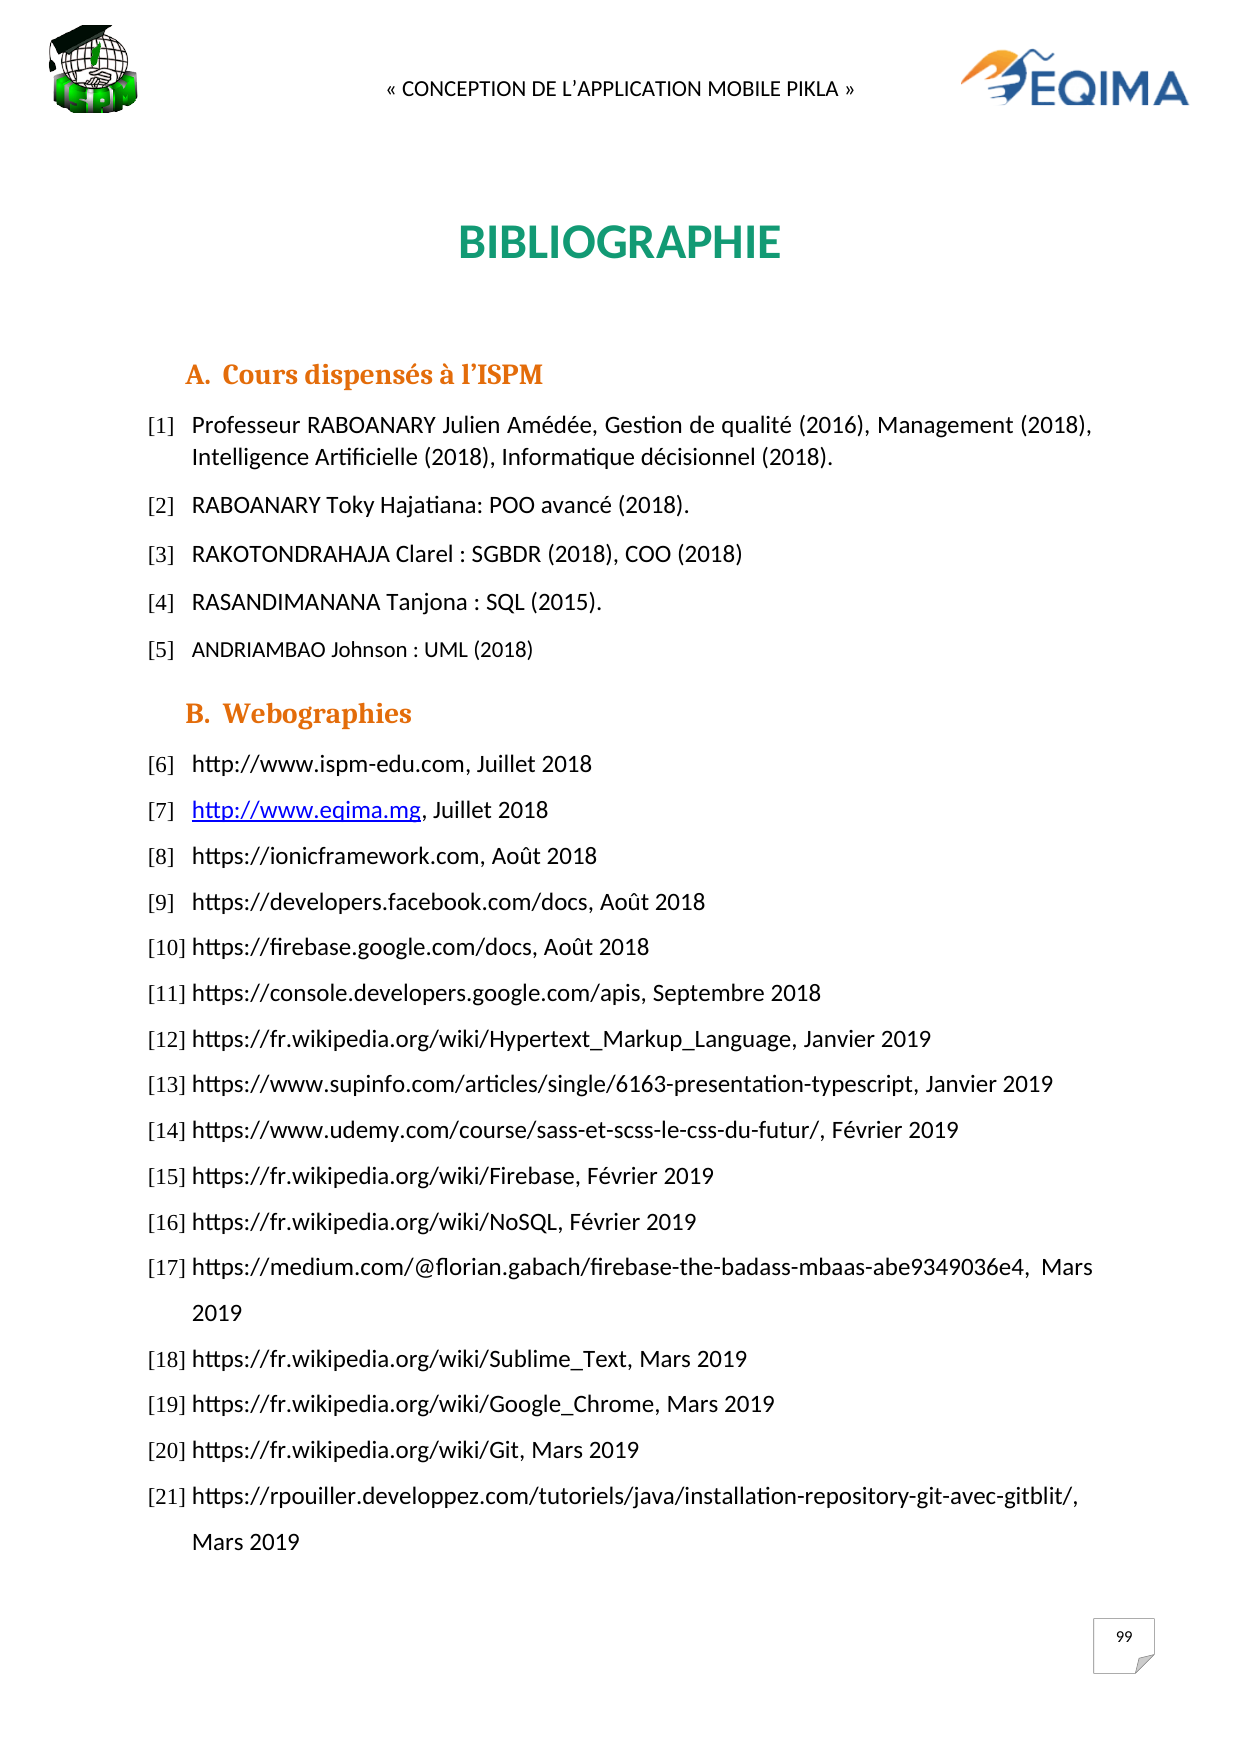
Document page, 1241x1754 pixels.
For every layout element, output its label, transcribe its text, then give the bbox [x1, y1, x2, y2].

list https://fr.wikipedia.org/wiki/Git, Mars 2019 [148, 1434, 1093, 1465]
list Professeur RABOANARY Julien Amédée, Gestion de qualité (2016), Management (2018), Intelligence Artificielle (2018), Informatique décisionnel (2018). [148, 409, 1093, 471]
list RASANDIMANANA Tanjona : SQL (2015). [148, 587, 1093, 617]
list https://console.developers.google.com/apis, Septembre 2018 [148, 977, 1093, 1008]
list https://firebase.google.com/docs, Août 2018 [148, 931, 1093, 962]
subtitle Webographies [185, 697, 1093, 731]
list http://www.ispm-edu.com, Juillet 2018 [148, 748, 1093, 779]
list RAKOTONDRAHAJA Clarel : SGBDR (2018), COO (2018) [148, 538, 1093, 568]
picture [48, 25, 138, 113]
list http://www.eqima.mg, Juillet 2018 [148, 794, 1093, 825]
list https://ionicframework.com, Août 2018 [148, 840, 1093, 870]
list ANDRIAMBAO Johnson : UML (2018) [148, 635, 1093, 663]
subtitle BIBLIOGRAPHIE [148, 210, 1093, 271]
subtitle Cours dispensés à l’ISPM [185, 358, 1093, 392]
list https://developers.facebook.com/docs, Août 2018 [148, 886, 1093, 916]
list https://fr.wikipedia.org/wiki/Sublime_Text, Mars 2019 [148, 1343, 1093, 1373]
list https://fr.wikipedia.org/wiki/NoSQL, Février 2019 [148, 1206, 1093, 1236]
list https://www.udemy.com/course/sass-et-scss-le-css-du-futur/, Février 2019 [148, 1114, 1093, 1145]
list https://fr.wikipedia.org/wiki/Hypertext_Markup_Language, Janvier 2019 [148, 1023, 1093, 1053]
list https://rpouiller.developpez.com/tutoriels/java/installation-repository-git-avec-gitblit/, Mars 2019 [148, 1480, 1093, 1556]
picture [961, 48, 1191, 105]
list https://www.supinfo.com/articles/single/6163-presentation-typescript, Janvier 2019 [148, 1068, 1093, 1099]
list https://fr.wikipedia.org/wiki/Firebase, Février 2019 [148, 1160, 1093, 1191]
list RABOANARY Toky Hajatiana: POO avancé (2018). [148, 489, 1093, 520]
list https://fr.wikipedia.org/wiki/Google_Chrome, Mars 2019 [148, 1389, 1093, 1419]
list https://medium.com/@florian.gabach/firebase-the-badass-mbaas-abe9349036e4, Mars 2019 [148, 1251, 1093, 1328]
